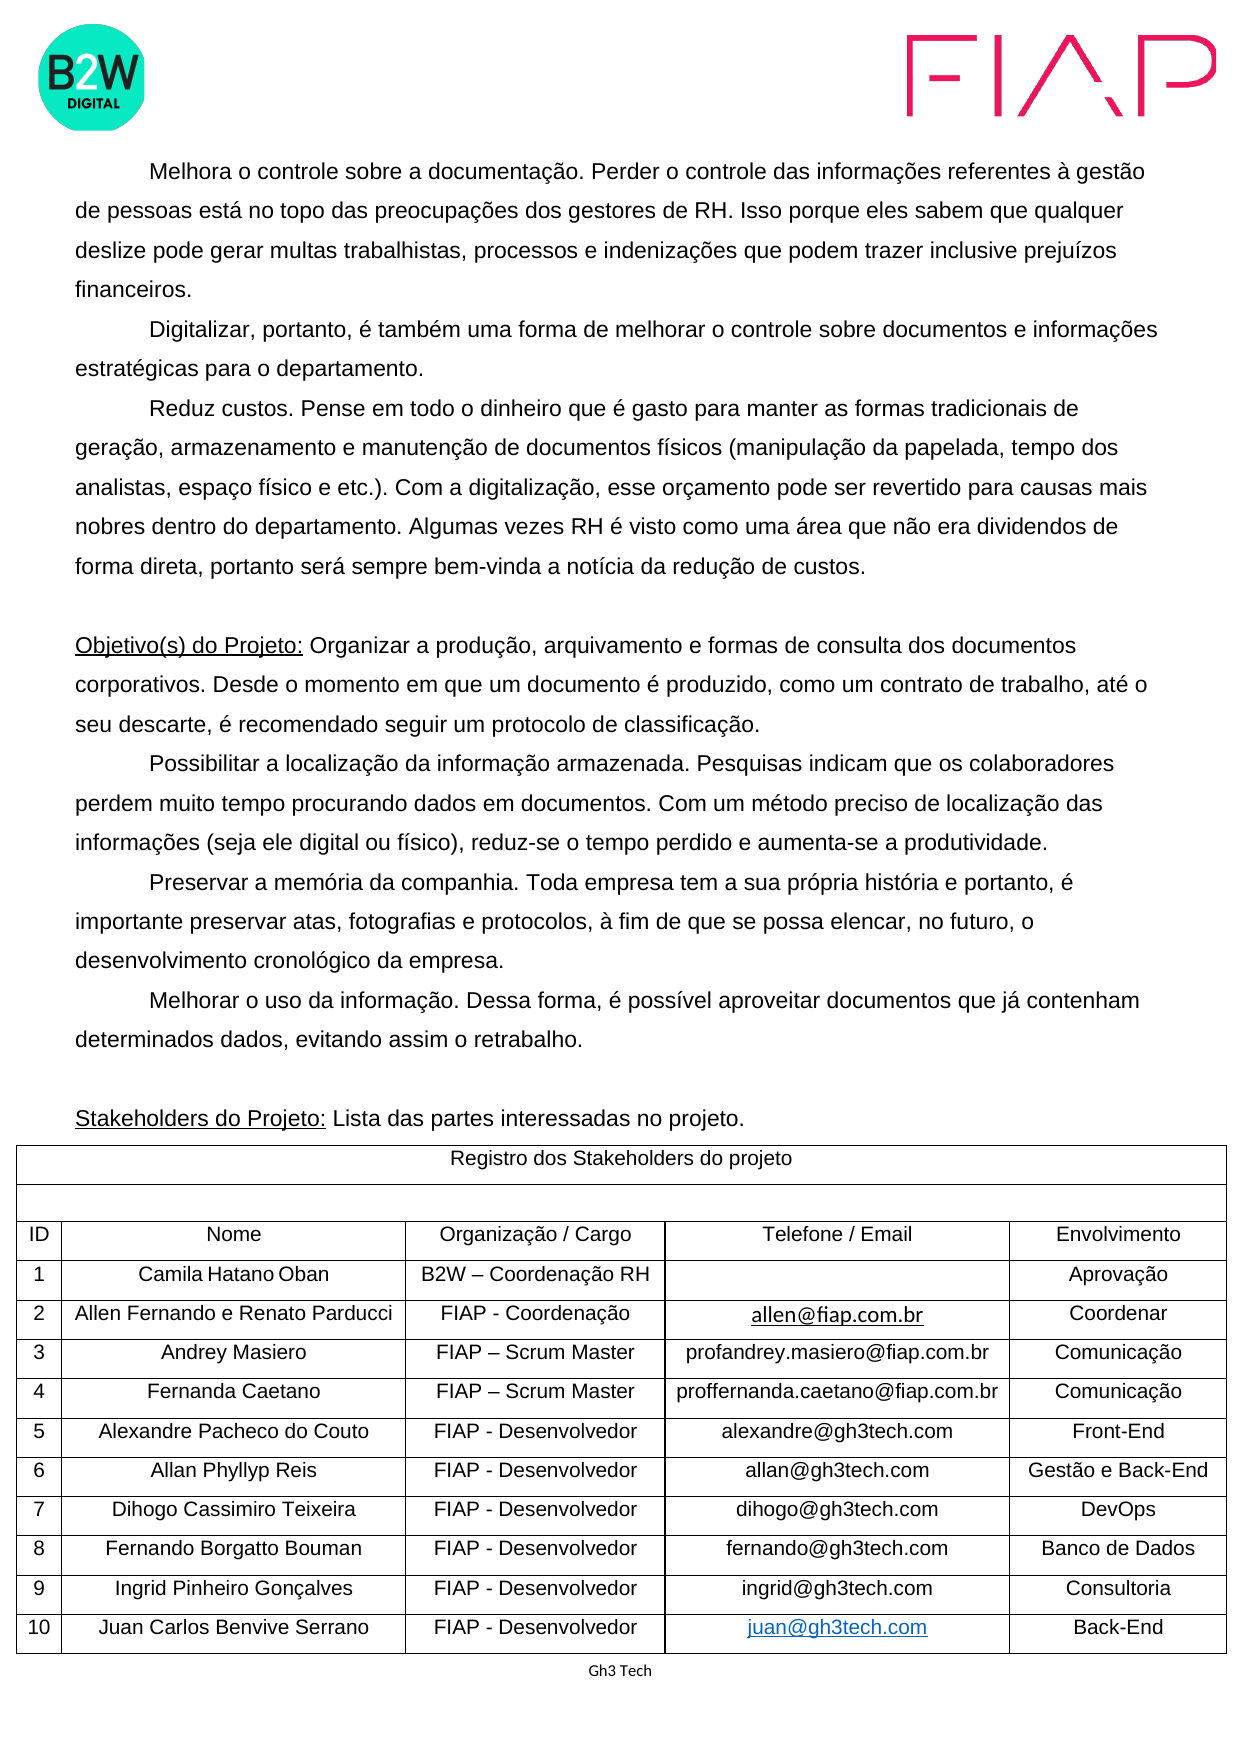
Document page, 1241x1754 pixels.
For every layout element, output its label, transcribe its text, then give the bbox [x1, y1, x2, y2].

table_cell Organização / Cargo [406, 1222, 664, 1260]
table_cell Consultoria [1010, 1576, 1226, 1614]
table_cell 7 [17, 1497, 61, 1535]
table_cell Gestão e Back-End [1010, 1458, 1226, 1496]
table_cell Allen Fernando e Renato Parducci [62, 1301, 405, 1339]
table_cell allen@fiap.com.br [666, 1301, 1009, 1339]
table_cell fernando@gh3tech.com [666, 1536, 1009, 1574]
table_cell Front-End [1010, 1419, 1226, 1457]
table_cell FIAP – Scrum Master [406, 1340, 664, 1378]
picture [38, 24, 145, 131]
table_cell FIAP – Scrum Master [406, 1379, 664, 1417]
table_cell Nome [62, 1222, 405, 1260]
table_cell [666, 1261, 1009, 1299]
table_cell Ingrid Pinheiro Gonçalves [62, 1576, 405, 1614]
table_cell 10 [17, 1615, 61, 1653]
table_cell Telefone / Email [666, 1222, 1009, 1260]
text Melhorar o uso da informação. Dessa forma, é possível aproveitar documentos que já contenham determinados dados, evitando assim o retrabalho. [75, 987, 1165, 1053]
table_header Registro dos Stakeholders do projeto [17, 1146, 1226, 1184]
table_cell ID [17, 1222, 61, 1260]
table_cell Banco de Dados [1010, 1536, 1226, 1574]
text Stakeholders do Projeto: Lista das partes interessadas no projeto. [75, 1105, 1165, 1132]
table_cell proffernanda.caetano@fiap.com.br [666, 1379, 1009, 1417]
table_cell Comunicação [1010, 1379, 1226, 1417]
table_cell 9 [17, 1576, 61, 1614]
table_cell FIAP - Desenvolvedor [406, 1576, 664, 1614]
table_cell FIAP - Desenvolvedor [406, 1615, 664, 1653]
table_cell 5 [17, 1419, 61, 1457]
table_cell 3 [17, 1340, 61, 1378]
table_cell Juan Carlos Benvive Serrano [62, 1615, 405, 1653]
table_cell FIAP - Desenvolvedor [406, 1419, 664, 1457]
table_cell allan@gh3tech.com [666, 1458, 1009, 1496]
table_cell DevOps [1010, 1497, 1226, 1535]
text Preservar a memória da companhia. Toda empresa tem a sua própria história e portanto, é importante preservar atas, fotografias e protocolos, à fim de que se possa elencar, no futuro, o desenvolvimento cronológico da empresa. [75, 868, 1165, 974]
table_cell 1 [17, 1261, 61, 1299]
table_cell Aprovação [1010, 1261, 1226, 1299]
table_cell 8 [17, 1536, 61, 1574]
table_cell 4 [17, 1379, 61, 1417]
table_cell FIAP - Desenvolvedor [406, 1458, 664, 1496]
text Melhora o controle sobre a documentação. Perder o controle das informações referentes à gestão de pessoas está no topo das preocupações dos gestores de RH. Isso porque eles sabem que qualquer deslize pode gerar multas trabalhistas, processos e indenizações que podem trazer inclusive prejuízos financeiros. [75, 158, 1165, 303]
text Digitalizar, portanto, é também uma forma de melhorar o controle sobre documentos e informações estratégicas para o departamento. [75, 316, 1165, 382]
table_cell [17, 1185, 1226, 1221]
table_cell FIAP - Coordenação [406, 1301, 664, 1339]
table_cell Envolvimento [1010, 1222, 1226, 1260]
table_cell Fernanda Caetano [62, 1379, 405, 1417]
table_cell Coordenar [1010, 1301, 1226, 1339]
table_cell Camila Hatano Oban [62, 1261, 405, 1299]
table_cell 6 [17, 1458, 61, 1496]
table_cell Alexandre Pacheco do Couto [62, 1419, 405, 1457]
table_cell FIAP - Desenvolvedor [406, 1497, 664, 1535]
table_cell Back-End [1010, 1615, 1226, 1653]
table_cell juan@gh3tech.com [666, 1615, 1009, 1653]
table_cell Andrey Masiero [62, 1340, 405, 1378]
text Objetivo(s) do Projeto: Organizar a produção, arquivamento e formas de consulta dos documentos corporativos. Desde o momento em que um documento é produzido, como um contrato de trabalho, até o seu descarte, é recomendado seguir um protocolo de classificação. [75, 632, 1165, 737]
table_cell FIAP - Desenvolvedor [406, 1536, 664, 1574]
table_cell alexandre@gh3tech.com [666, 1419, 1009, 1457]
table_cell 2 [17, 1301, 61, 1339]
table_cell ingrid@gh3tech.com [666, 1576, 1009, 1614]
table_cell dihogo@gh3tech.com [666, 1497, 1009, 1535]
table_cell Fernando Borgatto Bouman [62, 1536, 405, 1574]
text Possibilitar a localização da informação armazenada. Pesquisas indicam que os colaboradores perdem muito tempo procurando dados em documentos. Com um método preciso de localização das informações (seja ele digital ou físico), reduz-se o tempo perdido e aumenta-se a produtividade. [75, 750, 1165, 855]
picture [907, 35, 1217, 117]
text Reduz custos. Pense em todo o dinheiro que é gasto para manter as formas tradicionais de geração, armazenamento e manutenção de documentos físicos (manipulação da papelada, tempo dos analistas, espaço físico e etc.). Com a digitalização, esse orçamento pode ser revertido para causas mais nobres dentro do departamento. Algumas vezes RH é visto como uma área que não era dividendos de forma direta, portanto será sempre bem-vinda a notícia da redução de custos. [75, 395, 1165, 579]
table_cell profandrey.masiero@fiap.com.br [666, 1340, 1009, 1378]
table_cell Dihogo Cassimiro Teixeira [62, 1497, 405, 1535]
table_cell Comunicação [1010, 1340, 1226, 1378]
table_cell B2W – Coordenação RH [406, 1261, 664, 1299]
table_cell Allan Phyllyp Reis [62, 1458, 405, 1496]
